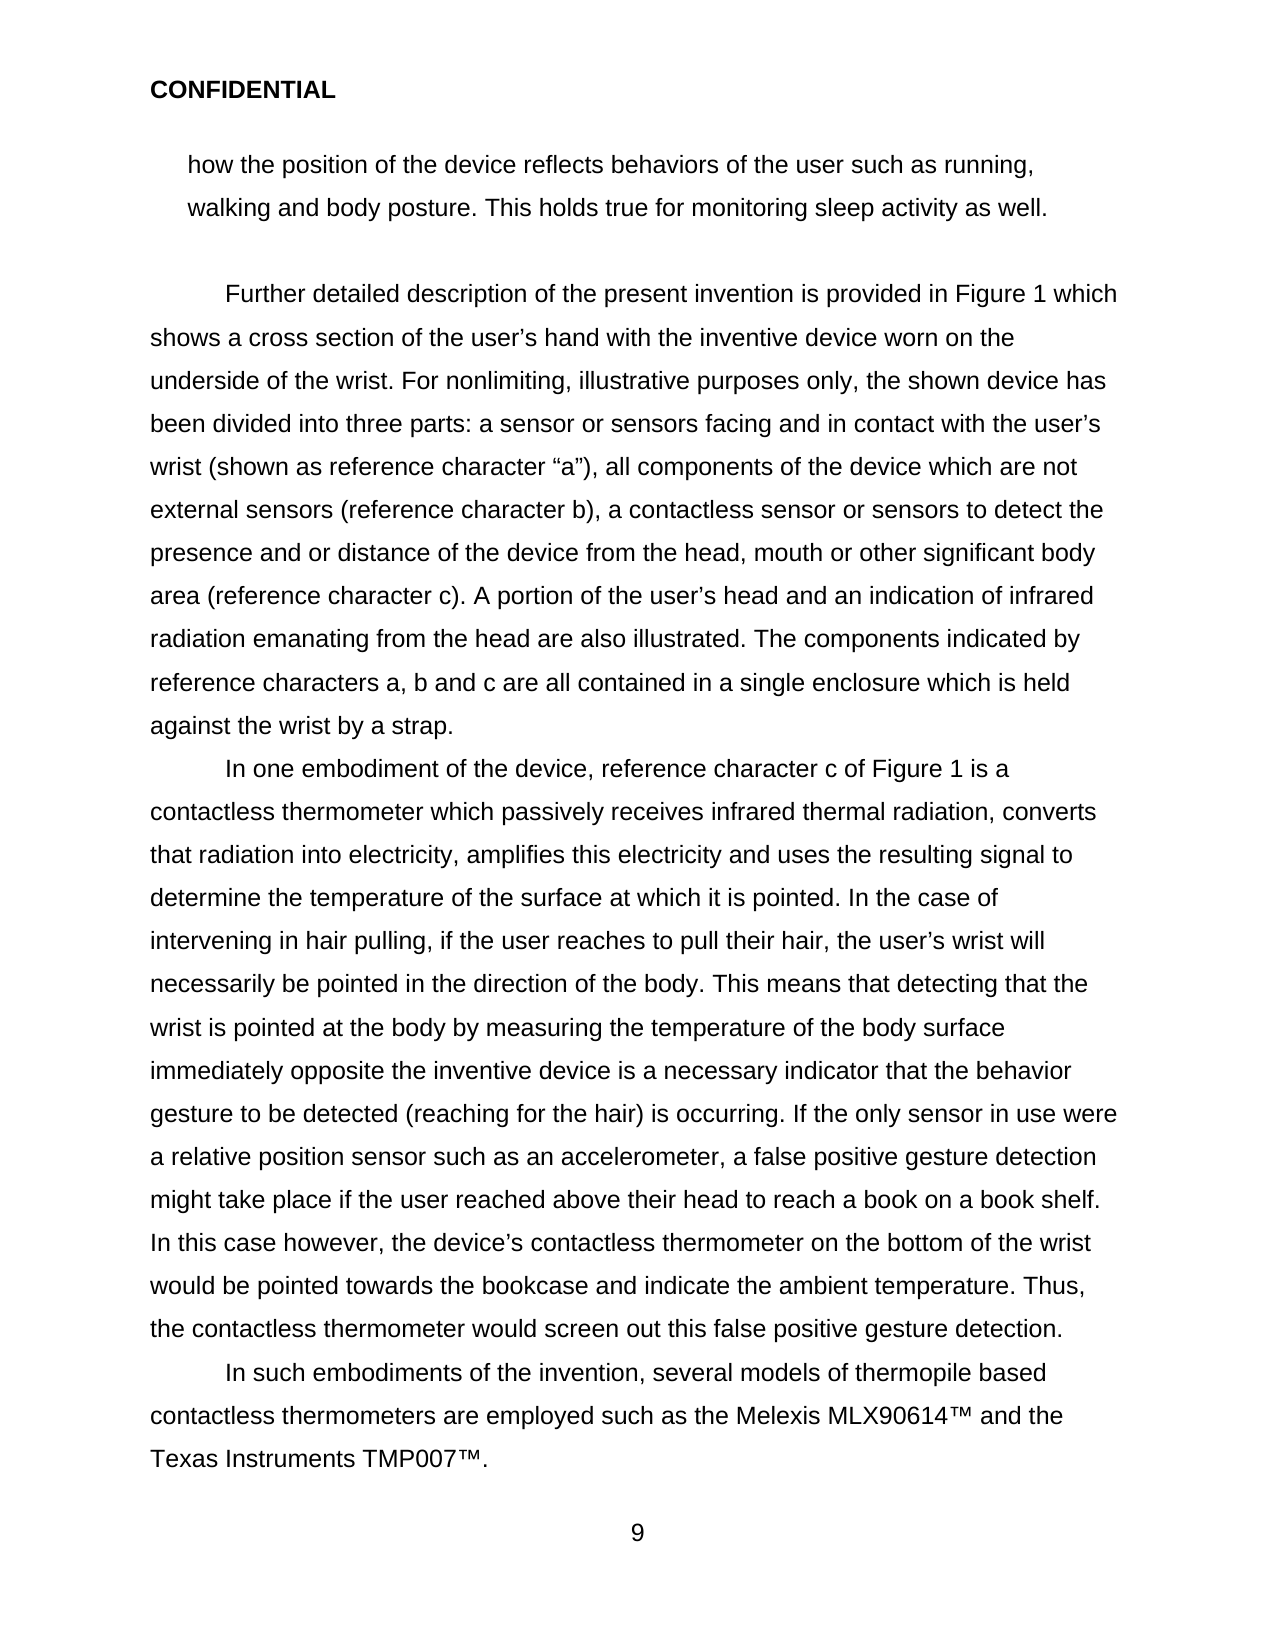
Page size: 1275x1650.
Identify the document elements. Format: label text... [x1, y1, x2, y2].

text In one embodiment of the device, reference character c of Figure 1 is a contactless thermometer which passively receives infrared thermal radiation, converts that radiation into electricity, amplifies this electricity and uses the resulting signal to determine the temperature of the surface at which it is pointed. In the case of intervening in hair pulling, if the user reaches to pull their hair, the user’s wrist will necessarily be pointed in the direction of the body. This means that detecting that the wrist is pointed at the body by measuring the temperature of the body surface immediately opposite the inventive device is a necessary indicator that the behavior gesture to be detected (reaching for the hair) is occurring. If the only sensor in use were a relative position sensor such as an accelerometer, a false positive gesture detection might take place if the user reached above their head to reach a book on a book shelf. In this case however, the device’s contactless thermometer on the bottom of the wrist would be pointed towards the bookcase and indicate the ambient temperature. Thus, the contactless thermometer would screen out this false positive gesture detection. [150, 754, 1125, 1343]
text In such embodiments of the invention, several models of thermopile based contactless thermometers are employed such as the Melexis MLX90614™ and the Texas Instruments TMP007™. [150, 1357, 1125, 1472]
text Further detailed description of the present invention is provided in Figure 1 which shows a cross section of the user’s hand with the inventive device worn on the underside of the wrist. For nonlimiting, illustrative purposes only, the shown device has been divided into three parts: a sensor or sensors facing and in contact with the user’s wrist (shown as reference character “a”), all components of the device which are not external sensors (reference character b), a contactless sensor or sensors to detect the presence and or distance of the device from the head, mouth or other significant body area (reference character c). A portion of the user’s head and an indication of infrared radiation emanating from the head are also illustrated. The components indicated by reference characters a, b and c are all contained in a single enclosure which is held against the wrist by a strap. [150, 279, 1125, 739]
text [187, 150, 1125, 222]
